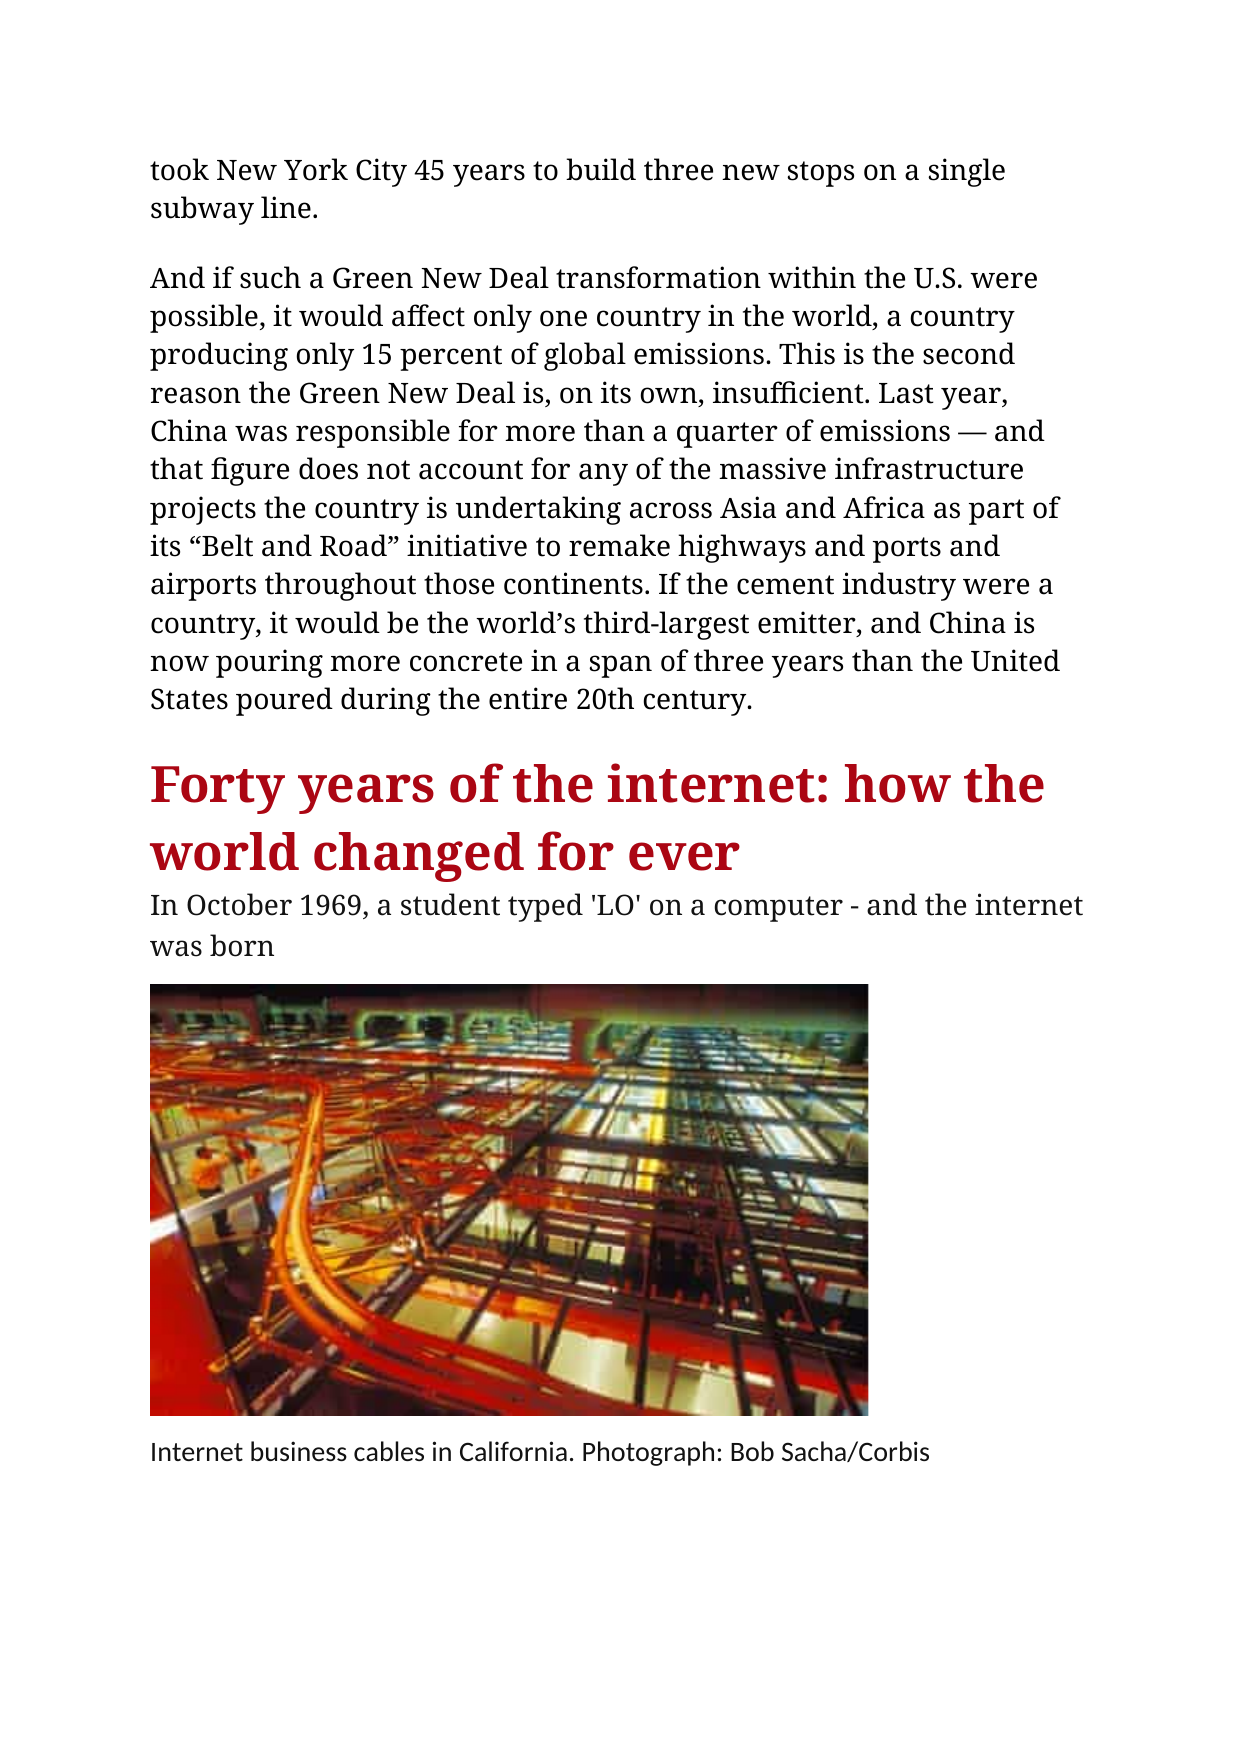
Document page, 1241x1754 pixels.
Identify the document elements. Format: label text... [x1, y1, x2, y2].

text Internet business cables in California. Photograph: Bob Sacha/Corbis [150, 1434, 1090, 1469]
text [150, 150, 1090, 227]
subtitle Forty years of the internet: how the world changed for ever [150, 749, 1090, 885]
text In October 1969, a student typed 'LO' on a computer - and the internet was born [150, 885, 1090, 965]
picture [150, 984, 869, 1416]
text And if such a Green New Deal transformation within the U.S. were possible, it would affect only one country in the world, a country producing only 15 percent of global emissions. This is the second reason the Green New Deal is, on its own, insufficient. Last year, China was responsible for more than a quarter of emissions — and that figure does not account for any of the massive infrastructure projects the country is undertaking across Asia and Africa as part of its “Belt and Road” initiative to remake highways and ports and airports throughout those continents. If the cement industry were a country, it would be the world’s third-largest emitter, and China is now pouring more concrete in a span of three years than the United States poured during the entire 20th century. [150, 258, 1090, 718]
